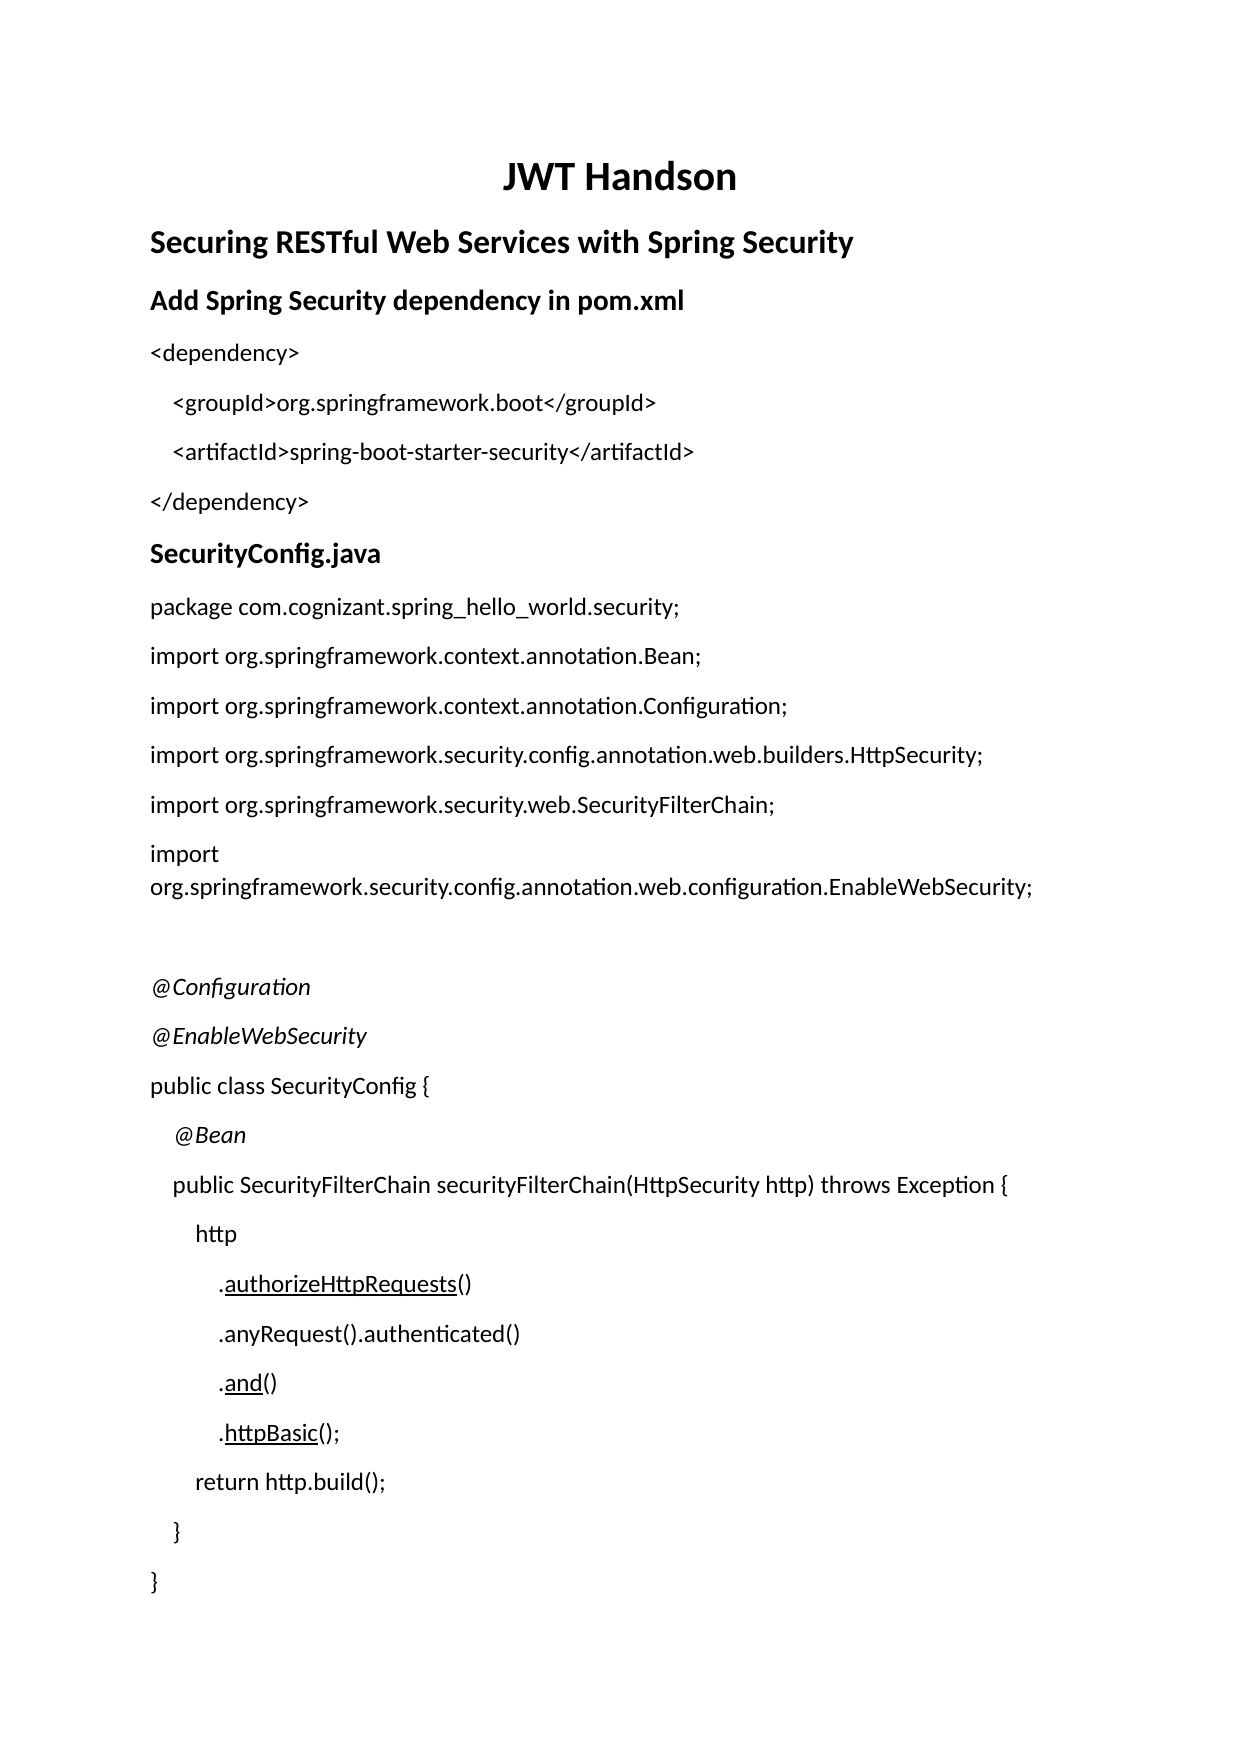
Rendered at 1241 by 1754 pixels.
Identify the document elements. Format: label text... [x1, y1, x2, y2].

text } [150, 1566, 1090, 1596]
text public class SecurityConfig { [150, 1070, 1090, 1100]
text Add Spring Security dependency in pom.xml [150, 282, 1090, 318]
text SecurityConfig.java [150, 536, 1090, 571]
text import org.springframework.security.config.annotation.web.builders.HttpSecurity; [150, 739, 1090, 770]
text import org.springframework.security.config.annotation.web.configuration.EnableWebSecurity; [150, 839, 1090, 902]
text public SecurityFilterChain securityFilterChain(HttpSecurity http) throws Exception { [150, 1169, 1090, 1199]
text import org.springframework.security.web.SecurityFilterChain; [150, 789, 1090, 819]
text http [150, 1219, 1090, 1249]
text @Bean [150, 1119, 1090, 1150]
text <artifactId>spring-boot-starter-security</artifactId> [150, 436, 1090, 467]
text </dependency> [150, 486, 1090, 517]
text <groupId>org.springframework.boot</groupId> [150, 387, 1090, 417]
text @EnableWebSecurity [150, 1020, 1090, 1051]
text .httpBasic(); [150, 1417, 1090, 1447]
text package com.cognizant.spring_hello_world.security; [150, 591, 1090, 621]
text .and() [150, 1367, 1090, 1398]
text } [150, 1516, 1090, 1547]
text .anyRequest().authenticated() [150, 1318, 1090, 1348]
text return http.build(); [150, 1467, 1090, 1497]
text <dependency> [150, 337, 1090, 368]
text .authorizeHttpRequests() [150, 1268, 1090, 1299]
text import org.springframework.context.annotation.Configuration; [150, 690, 1090, 720]
text Securing RESTful Web Services with Spring Security [150, 222, 1090, 262]
text @Configuration [150, 971, 1090, 1001]
text JWT Handson [150, 150, 1090, 201]
text import org.springframework.context.annotation.Bean; [150, 640, 1090, 671]
